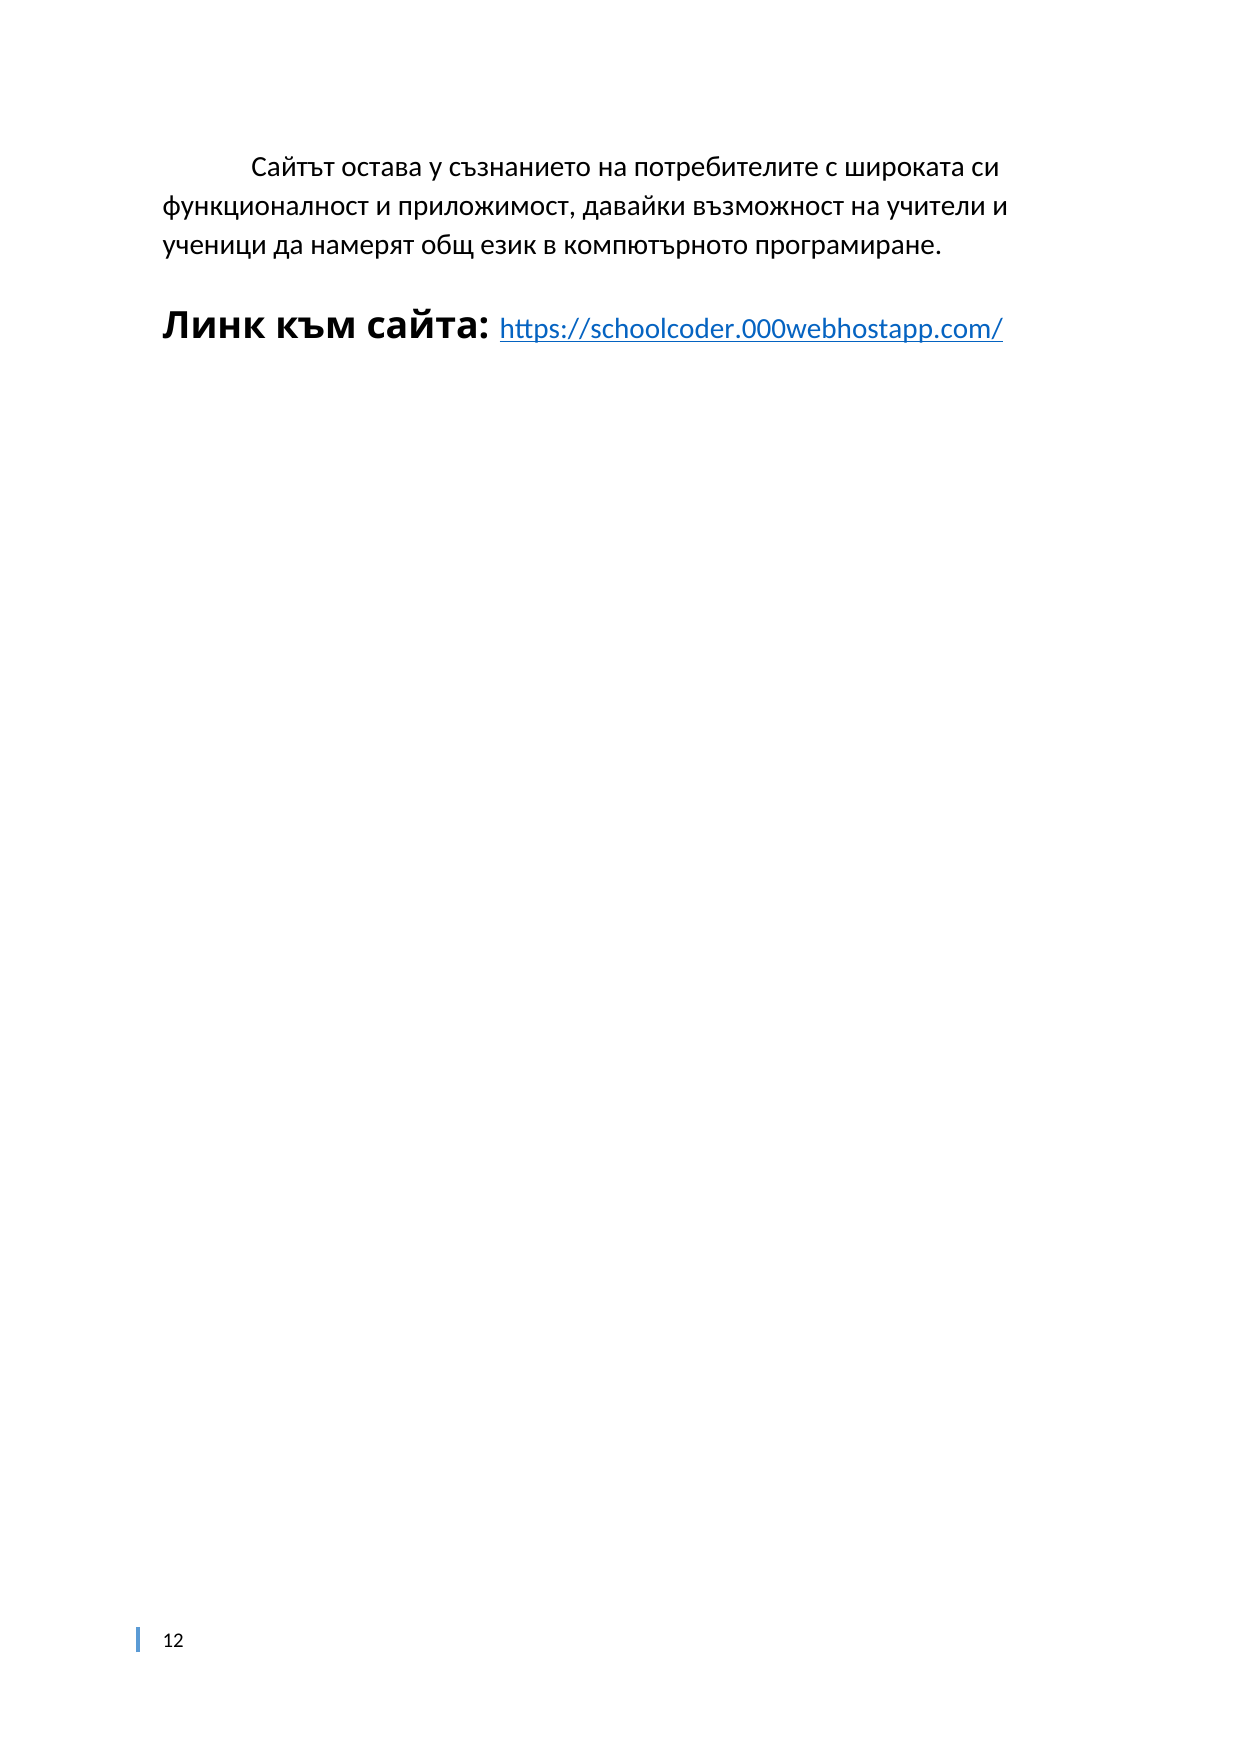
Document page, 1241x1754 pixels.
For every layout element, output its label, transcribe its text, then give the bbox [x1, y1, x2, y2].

subtitle Линк към сайта: https://schoolcoder.000webhostapp.com/ [162, 298, 1093, 349]
text Сайтът остава у съзнанието на потребителите с широката си функционалност и приложимост, давайки възможност на учители и ученици да намерят общ език в компютърното програмиране. [162, 148, 1093, 262]
